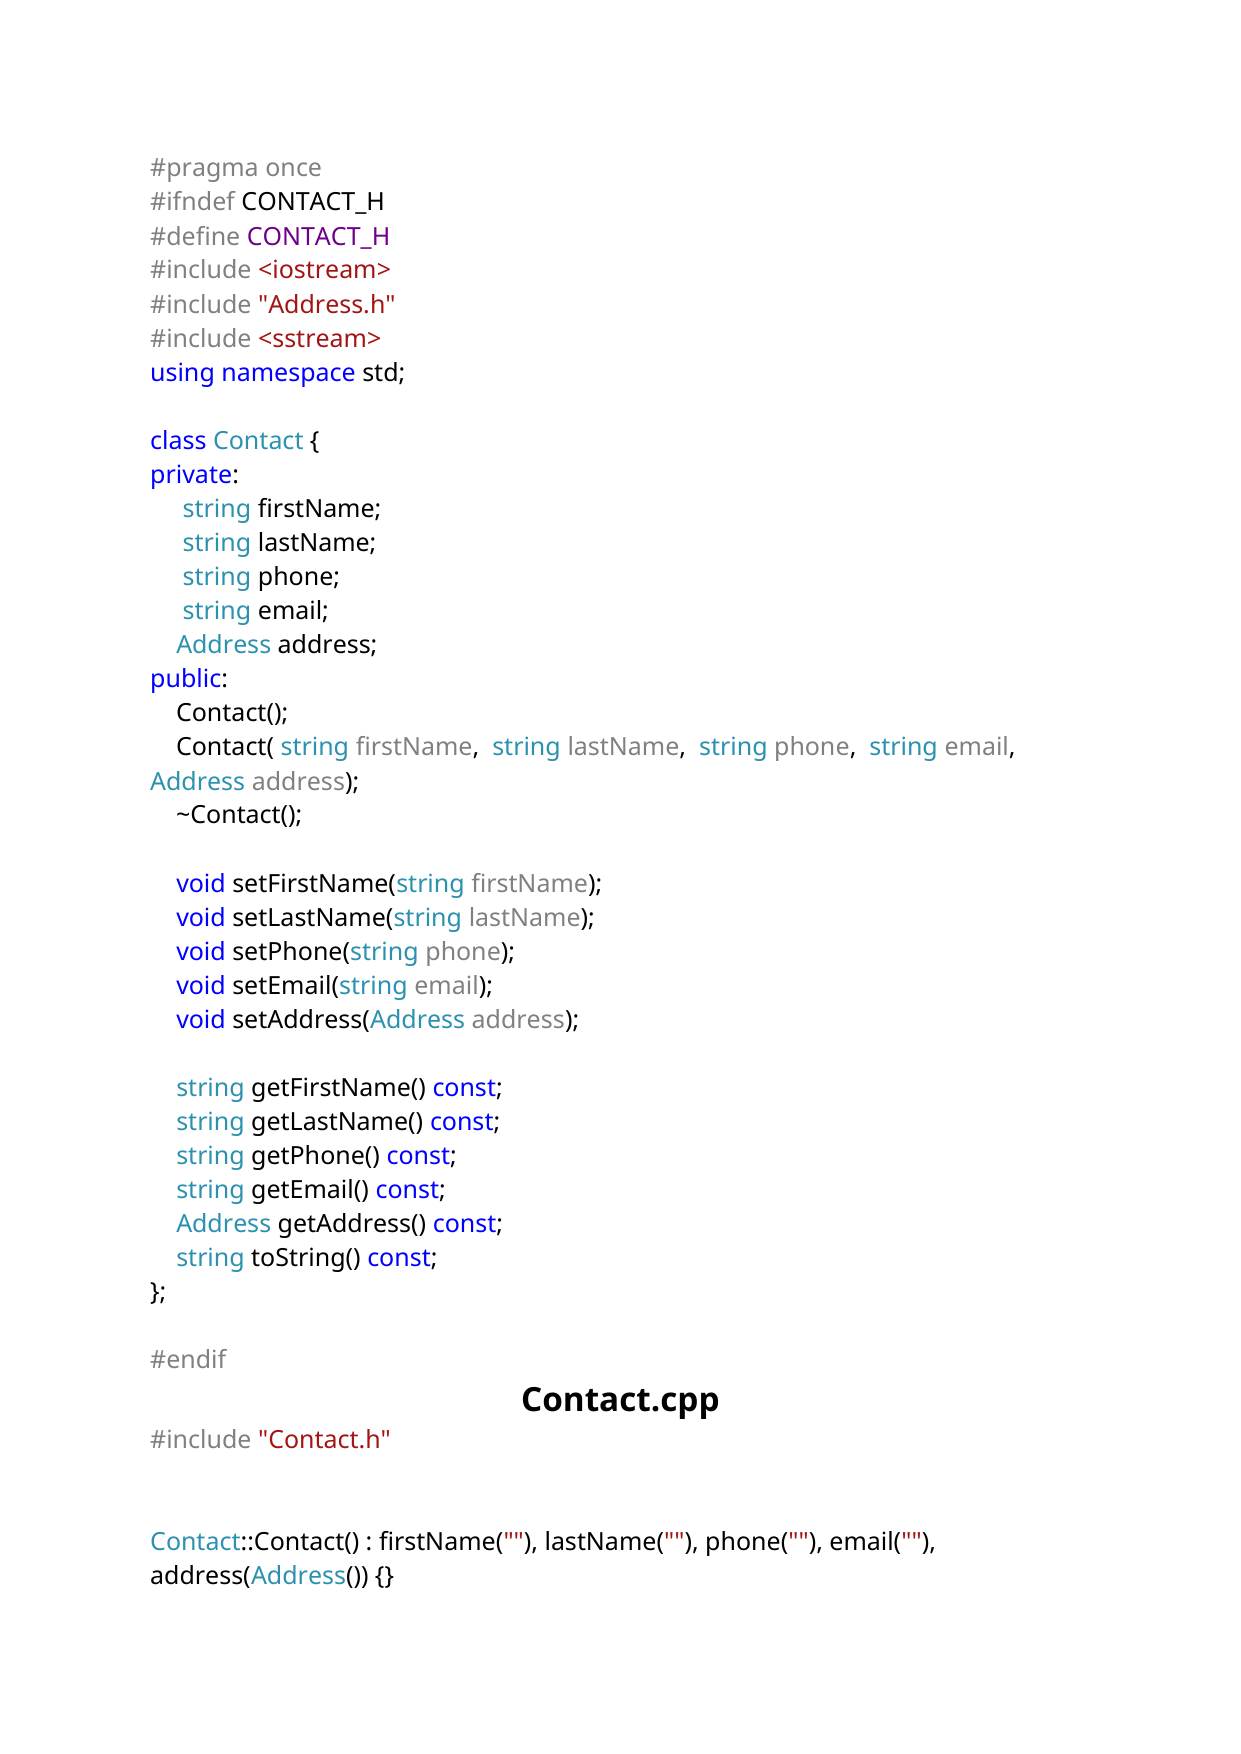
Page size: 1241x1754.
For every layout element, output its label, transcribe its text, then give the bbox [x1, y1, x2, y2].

text Address getAddress() const; [150, 1206, 1090, 1240]
text string getEmail() const; [150, 1172, 1090, 1206]
text string getLastName() const; [150, 1104, 1090, 1138]
text #define CONTACT_H [150, 218, 1090, 252]
text Contact(); [150, 695, 1090, 729]
text public: [150, 661, 1090, 695]
text Contact( string firstName, string lastName, string phone, string email, Address address); [150, 729, 1090, 797]
text class Contact { [150, 422, 1090, 457]
text Contact::Contact() : firstName(""), lastName(""), phone(""), email(""), address(Address()) {} [150, 1524, 1090, 1592]
text private: [150, 457, 1090, 491]
text void setAddress(Address address); [150, 1002, 1090, 1036]
text void setFirstName(string firstName); [150, 865, 1090, 899]
text string phone; [150, 559, 1090, 593]
text string getPhone() const; [150, 1138, 1090, 1172]
text #include "Contact.h" [150, 1422, 1090, 1456]
text #include "Address.h" [150, 286, 1090, 320]
text void setLastName(string lastName); [150, 899, 1090, 933]
text string email; [150, 593, 1090, 627]
text string getFirstName() const; [150, 1070, 1090, 1104]
text #endif [150, 1342, 1090, 1376]
text Address address; [150, 627, 1090, 661]
text using namespace std; [150, 354, 1090, 388]
text void setEmail(string email); [150, 967, 1090, 1002]
text }; [150, 1274, 1090, 1308]
text #ifndef CONTACT_H [150, 184, 1090, 218]
text ~Contact(); [150, 797, 1090, 831]
text string firstName; [150, 491, 1090, 525]
text string lastName; [150, 525, 1090, 559]
text #include <iostream> [150, 252, 1090, 286]
text #pragma once [150, 150, 1090, 184]
text string toString() const; [150, 1240, 1090, 1274]
text Contact.cpp [150, 1376, 1090, 1422]
text #include <sstream> [150, 320, 1090, 354]
text void setPhone(string phone); [150, 933, 1090, 967]
